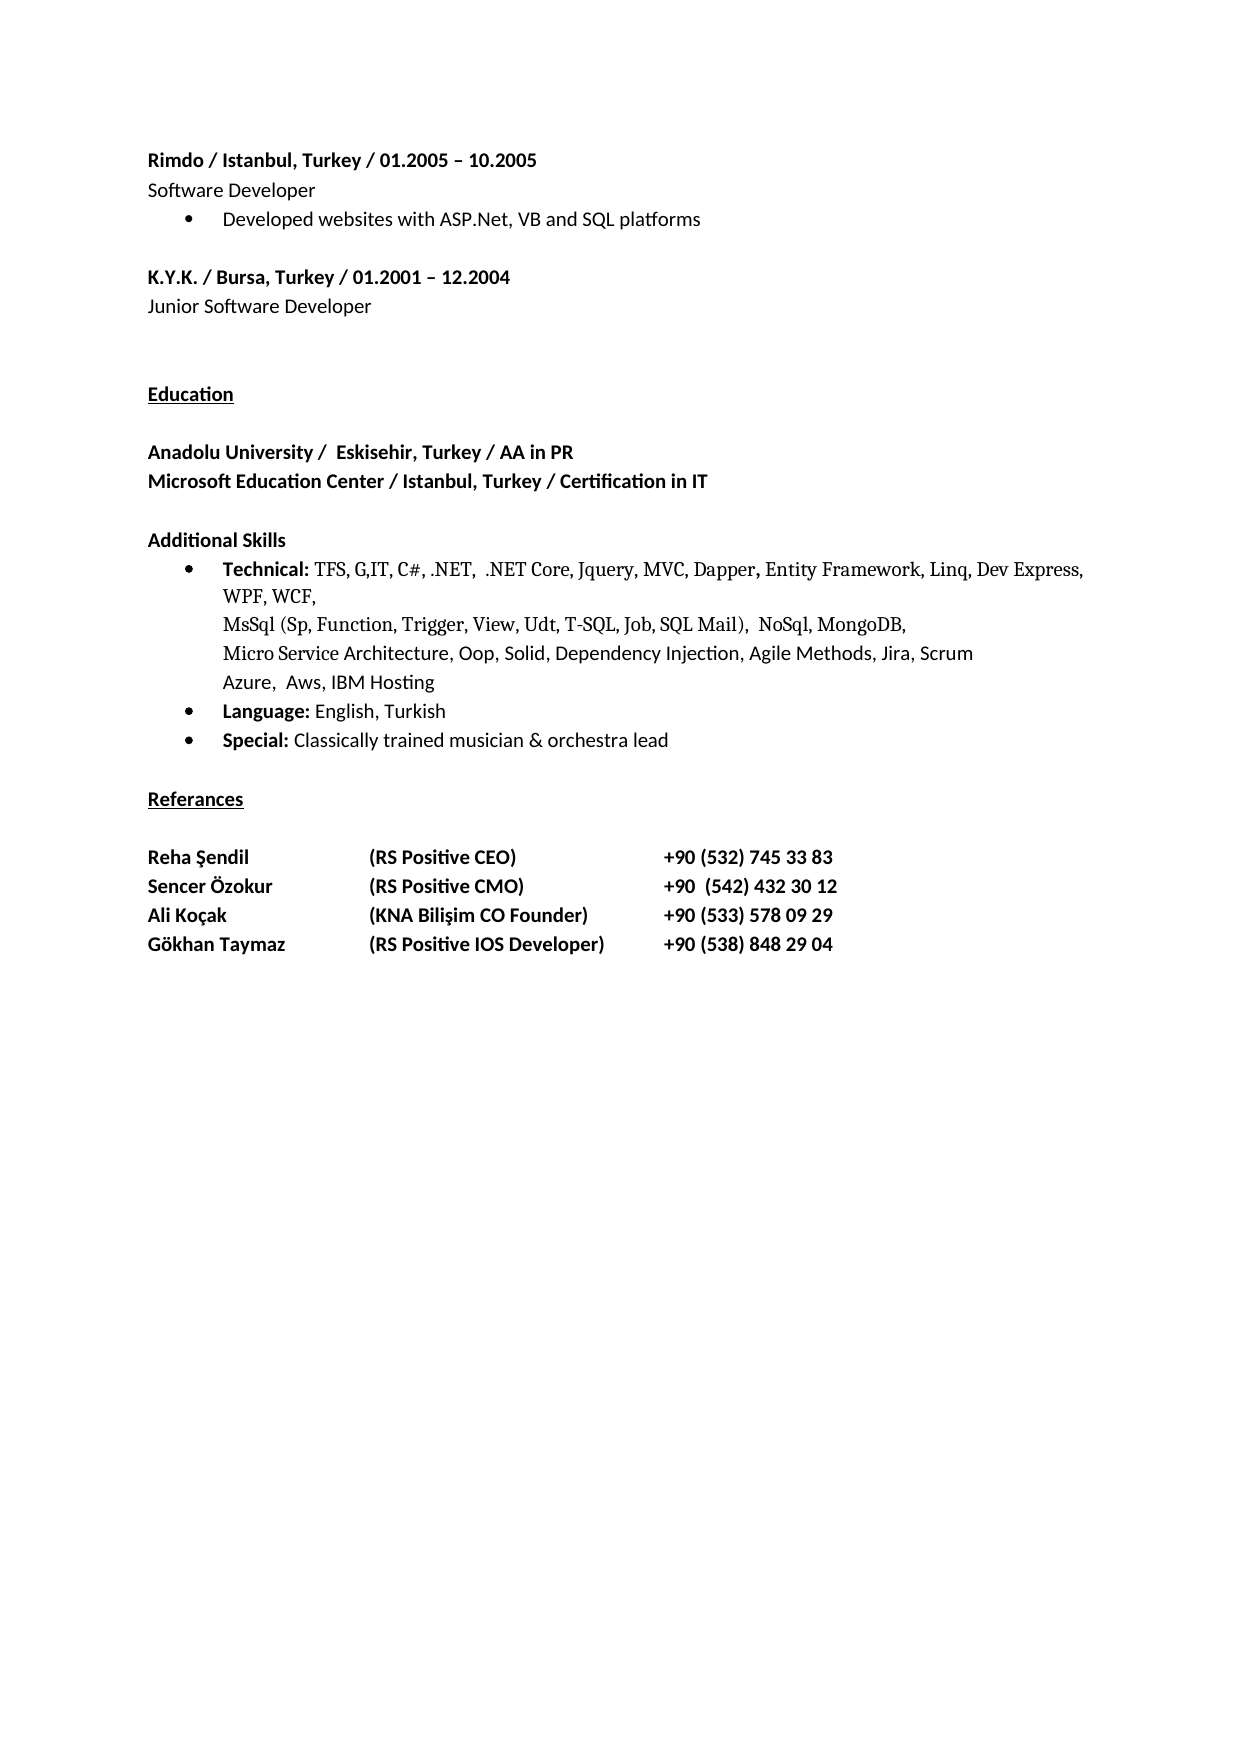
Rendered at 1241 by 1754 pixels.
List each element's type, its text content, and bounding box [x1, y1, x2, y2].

text Software Developer [148, 177, 1093, 202]
list Technical: TFS, G,IT, C#, .NET, .NET Core, Jquery, MVC, Dapper, Entity Framework, Linq, Dev Express, WPF, WCF, MsSql (Sp, Function, Trigger, View, Udt, T-SQL, Job, SQL Mail), NoSql, MongoDB, [185, 556, 1093, 636]
text Education [148, 381, 1093, 406]
text Anadolu University / Eskisehir, Turkey / AA in PR [148, 439, 1093, 465]
text Ali Koçak (KNA Bilişim CO Founder) +90 (533) 578 09 29 [148, 902, 1093, 928]
text Gökhan Taymaz (RS Positive IOS Developer) +90 (538) 848 29 04 [148, 932, 1093, 957]
text Sencer Özokur (RS Positive CMO) +90 (542) 432 30 12 [148, 873, 1093, 899]
text Referances Reha Şendil (RS Positive CEO) +90 (532) 745 33 83 [148, 786, 1093, 869]
list Micro Service Architecture, Oop, Solid, Dependency Injection, Agile Methods, Jira, Scrum [223, 640, 1093, 665]
list Special: Classically trained musician & orchestra lead [185, 727, 1093, 753]
list Language: English, Turkish [185, 698, 1093, 724]
text Rimdo / Istanbul, Turkey / 01.2005 – 10.2005 [148, 148, 1093, 173]
list Developed websites with ASP.Net, VB and SQL platforms [185, 206, 1093, 231]
list Azure, Aws, IBM Hosting [223, 669, 1093, 694]
text Microsoft Education Center / Istanbul, Turkey / Certification in IT [148, 468, 1093, 494]
text K.Y.K. / Bursa, Turkey / 01.2001 – 12.2004 [148, 264, 1093, 290]
text Junior Software Developer [148, 293, 1093, 319]
text Additional Skills [148, 527, 1093, 552]
